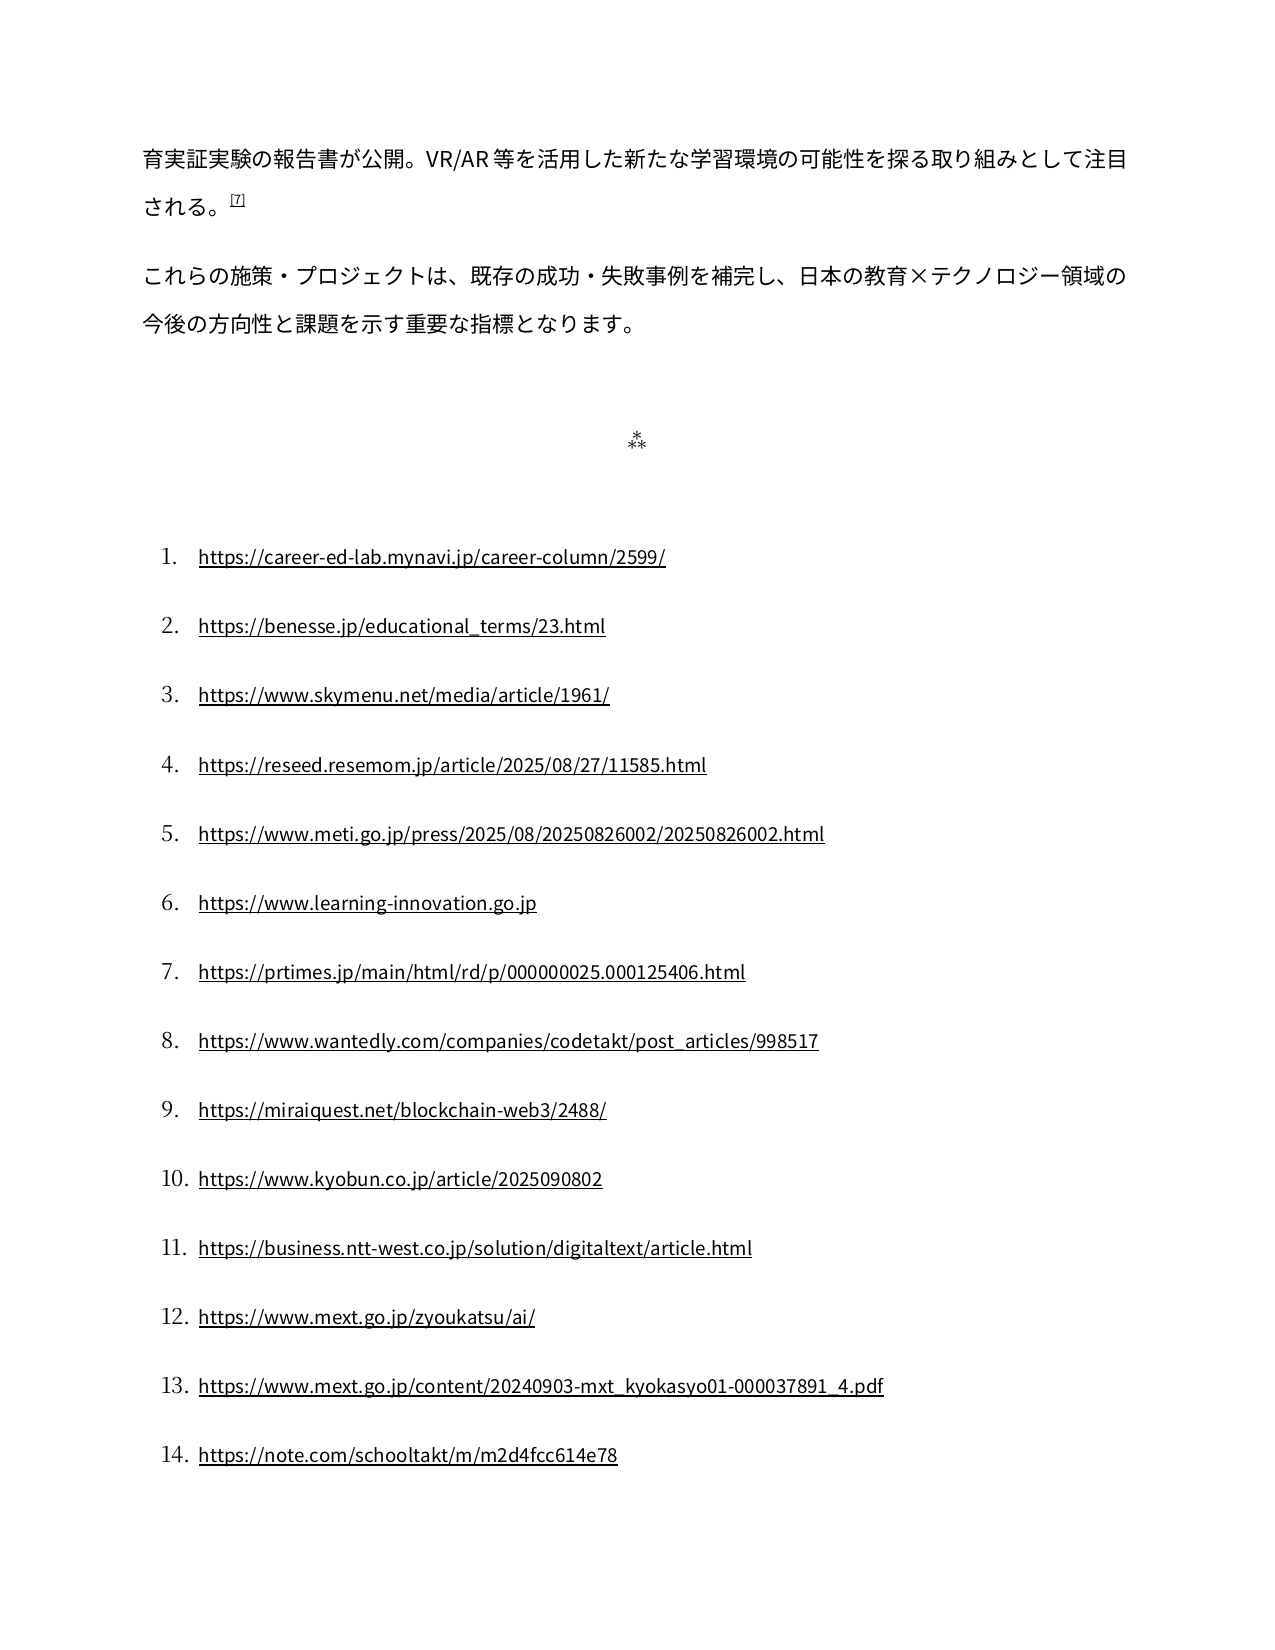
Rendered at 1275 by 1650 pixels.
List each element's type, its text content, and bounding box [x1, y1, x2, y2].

list https://www.meti.go.jp/press/2025/08/20250826002/20250826002.html [161, 816, 1133, 847]
text ⁂ [142, 423, 1133, 455]
list https://note.com/schooltakt/m/m2d4fcc614e78 [161, 1437, 1133, 1469]
list https://career-ed-lab.mynavi.jp/career-column/2599/ [161, 539, 1133, 571]
list https://miraiquest.net/blockchain-web3/2488/ [161, 1092, 1133, 1123]
list https://www.mext.go.jp/content/20240903-mxt_kyokasyo01-000037891_4.pdf [161, 1368, 1133, 1400]
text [142, 142, 1133, 221]
text これらの施策・プロジェクトは、既存の成功・失敗事例を補完し、日本の教育×テクノロジー領域の今後の方向性と課題を示す重要な指標となります。 [142, 259, 1133, 385]
list https://business.ntt-west.co.jp/solution/digitaltext/article.html [161, 1230, 1133, 1262]
list https://benesse.jp/educational_terms/23.html [161, 609, 1133, 640]
list https://www.kyobun.co.jp/article/2025090802 [161, 1161, 1133, 1193]
list https://reseed.resemom.jp/article/2025/08/27/11585.html [161, 747, 1133, 778]
list https://www.skymenu.net/media/article/1961/ [161, 678, 1133, 709]
list https://www.mext.go.jp/zyoukatsu/ai/ [161, 1299, 1133, 1331]
list https://www.learning-innovation.go.jp [161, 885, 1133, 916]
list https://www.wantedly.com/companies/codetakt/post_articles/998517 [161, 1023, 1133, 1054]
list https://prtimes.jp/main/html/rd/p/000000025.000125406.html [161, 954, 1133, 985]
